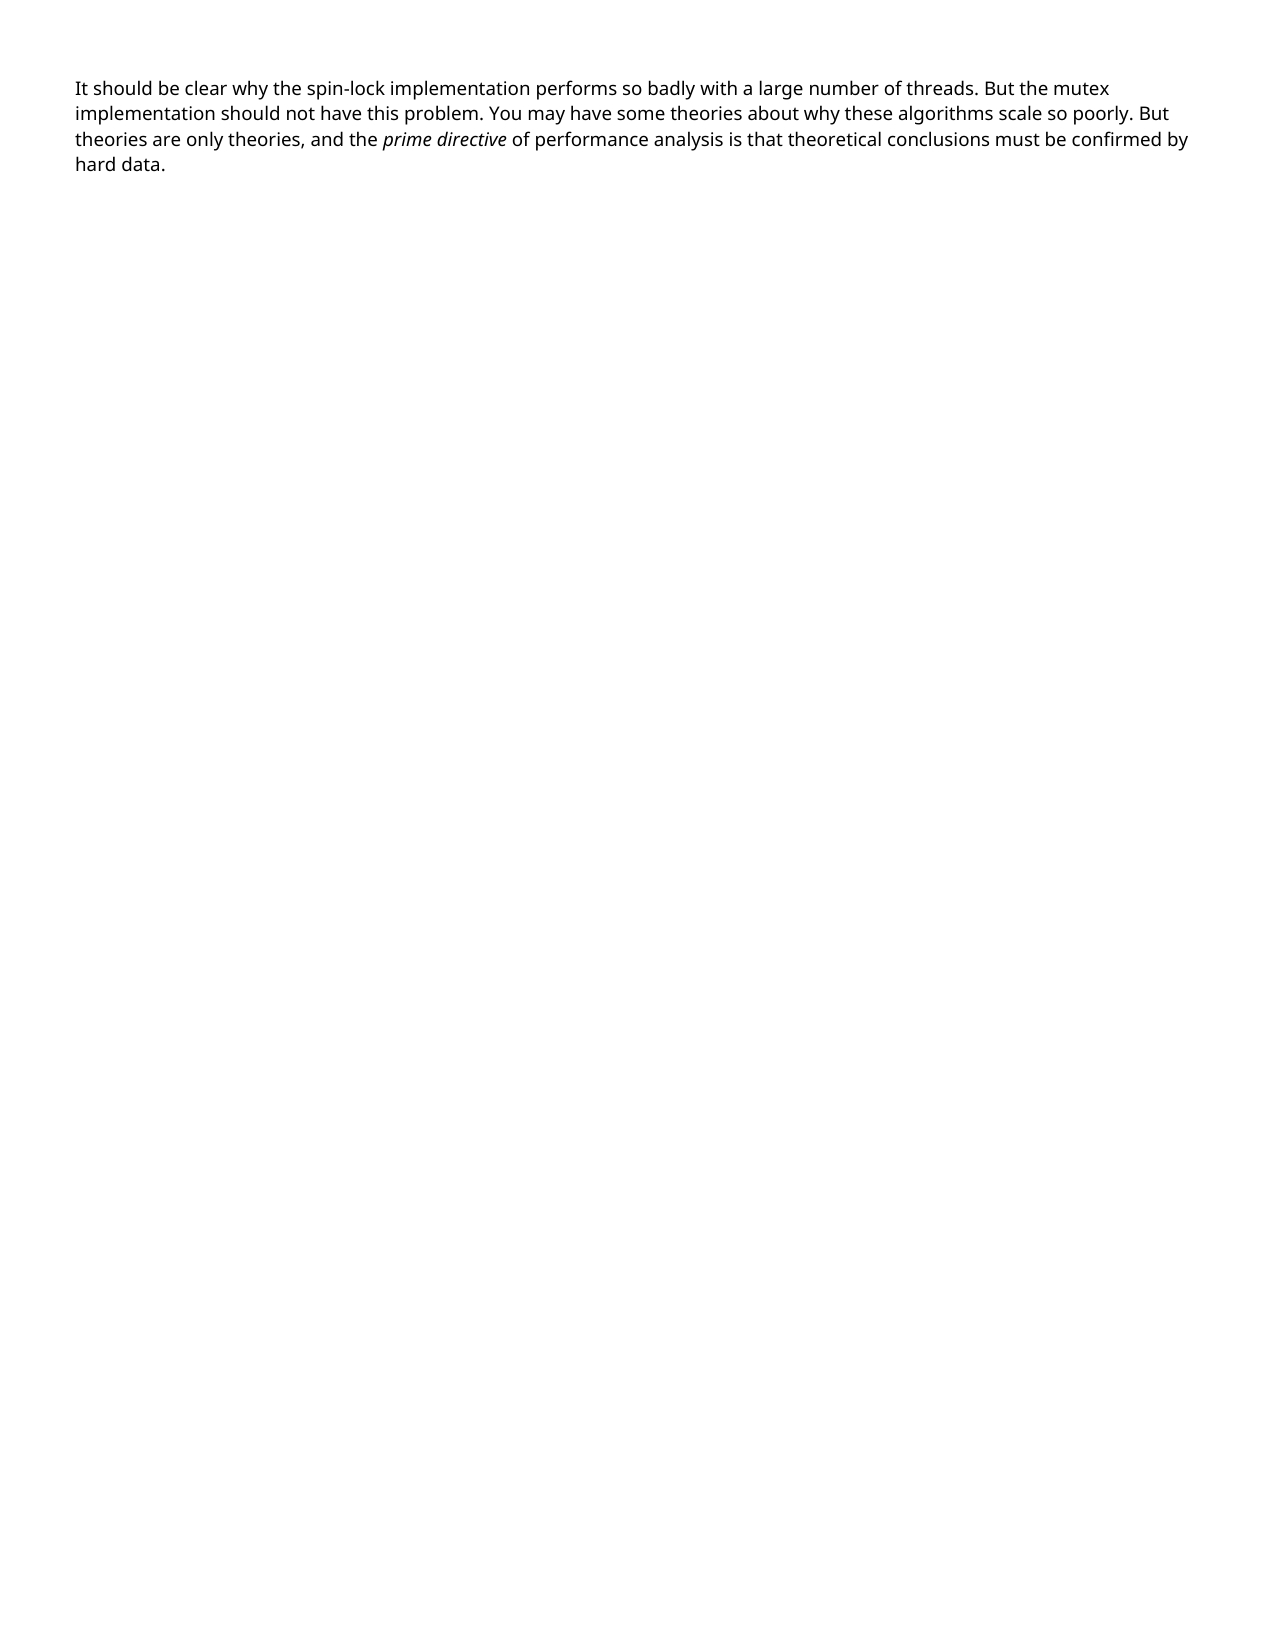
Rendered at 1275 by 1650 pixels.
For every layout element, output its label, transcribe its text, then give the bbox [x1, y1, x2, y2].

text It should be clear why the spin-lock implementation performs so badly with a large number of threads. But the mutex implementation should not have this problem. You may have some theories about why these algorithms scale so poorly. But theories are only theories, and the prime directive of performance analysis is that theoretical conclusions must be confirmed by hard data. [75, 75, 1200, 177]
